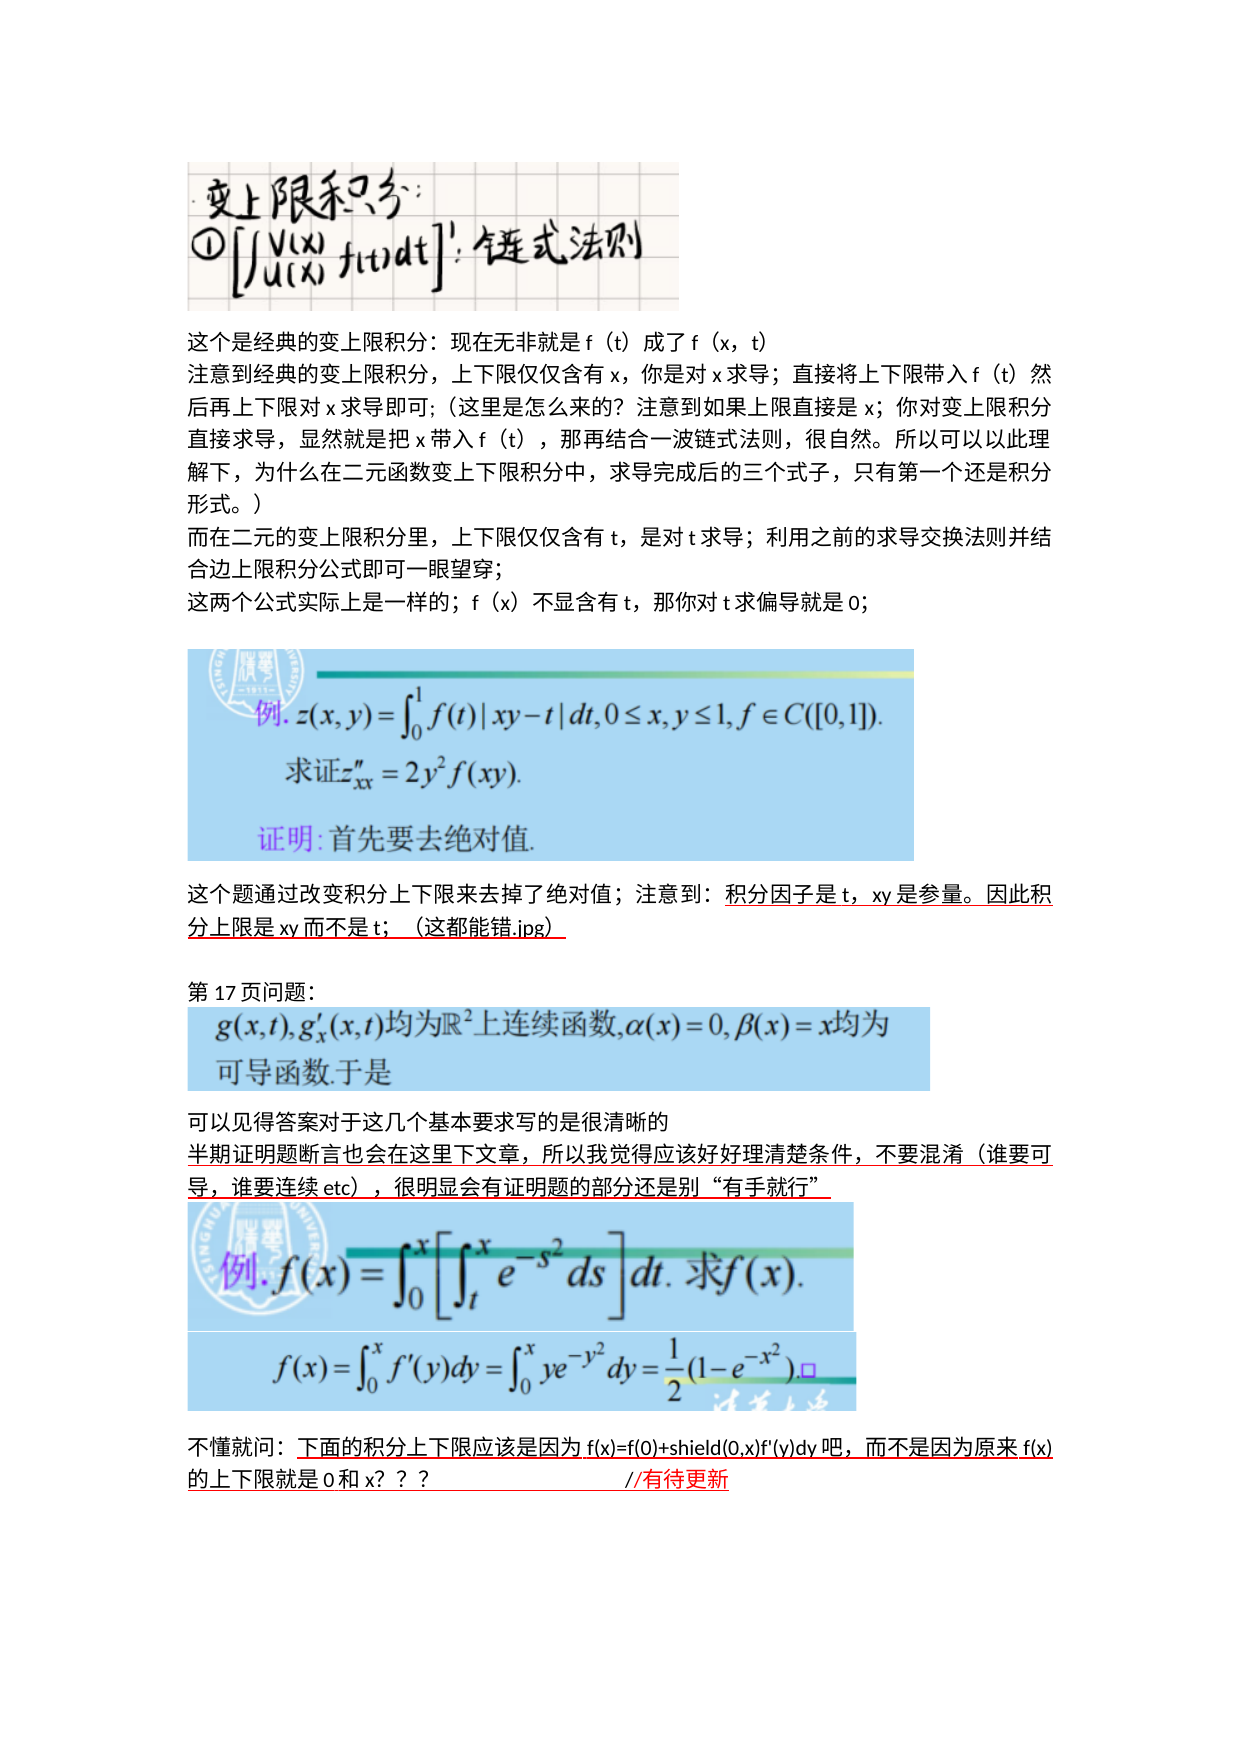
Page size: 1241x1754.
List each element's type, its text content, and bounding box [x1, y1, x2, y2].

list 这个题通过改变积分上下限来去掉了绝对值；注意到：积分因子是t，xy是参量。因此积分上限是xy而不是t；（这都能错.jpg） [187, 877, 1053, 942]
list 半期证明题断言也会在这里下文章，所以我觉得应该好好理清楚条件，不要混淆（谁要可导，谁要连续etc），很明显会有证明题的部分还是别“有手就行” [187, 1137, 1053, 1165]
list 这两个公式实际上是一样的；f（x）不显含有t，那你对t求偏导就是0； [187, 584, 1053, 617]
list 不懂就问：下面的积分上下限应该是因为f(x)=f(0)+shield(0,x)f'(y)dy吧，而不是因为原来f(x)的上下限就是0和x？？？ //有待更新 [187, 1429, 1053, 1494]
list 而在二元的变上限积分里，上下限仅仅含有t，是对t求导；利用之前的求导交换法则并结合边上限积分公式即可一眼望穿； [187, 519, 1053, 584]
list 半期证明题断言也会在这里下文章，所以我觉得应该好好理清楚条件，不要混淆（谁要可导，谁要连续etc），很明显会有证明题的部分还是别“有手就行” [187, 1166, 1053, 1202]
list 第17页问题： [187, 974, 1053, 1007]
picture [187, 162, 679, 311]
list 可以见得答案对于这几个基本要求写的是很清晰的 [187, 1104, 1053, 1137]
list 这个是经典的变上限积分：现在无非就是f（t）成了f（x，t） [187, 324, 1053, 357]
picture [187, 649, 914, 861]
list 注意到经典的变上限积分，上下限仅仅含有x，你是对x求导；直接将上下限带入f（t）然后再上下限对x求导即可;（这里是怎么来的？注意到如果上限直接是x；你对变上限积分直接求导，显然就是把x带入f（t），那再结合一波链式法则，很自然。所以可以以此理解下，为什么在二元函数变上下限积分中，求导完成后的三个式子，只有第一个还是积分形式。） [187, 357, 1053, 519]
picture [187, 1332, 857, 1411]
picture [187, 1202, 854, 1331]
picture [187, 1007, 930, 1091]
